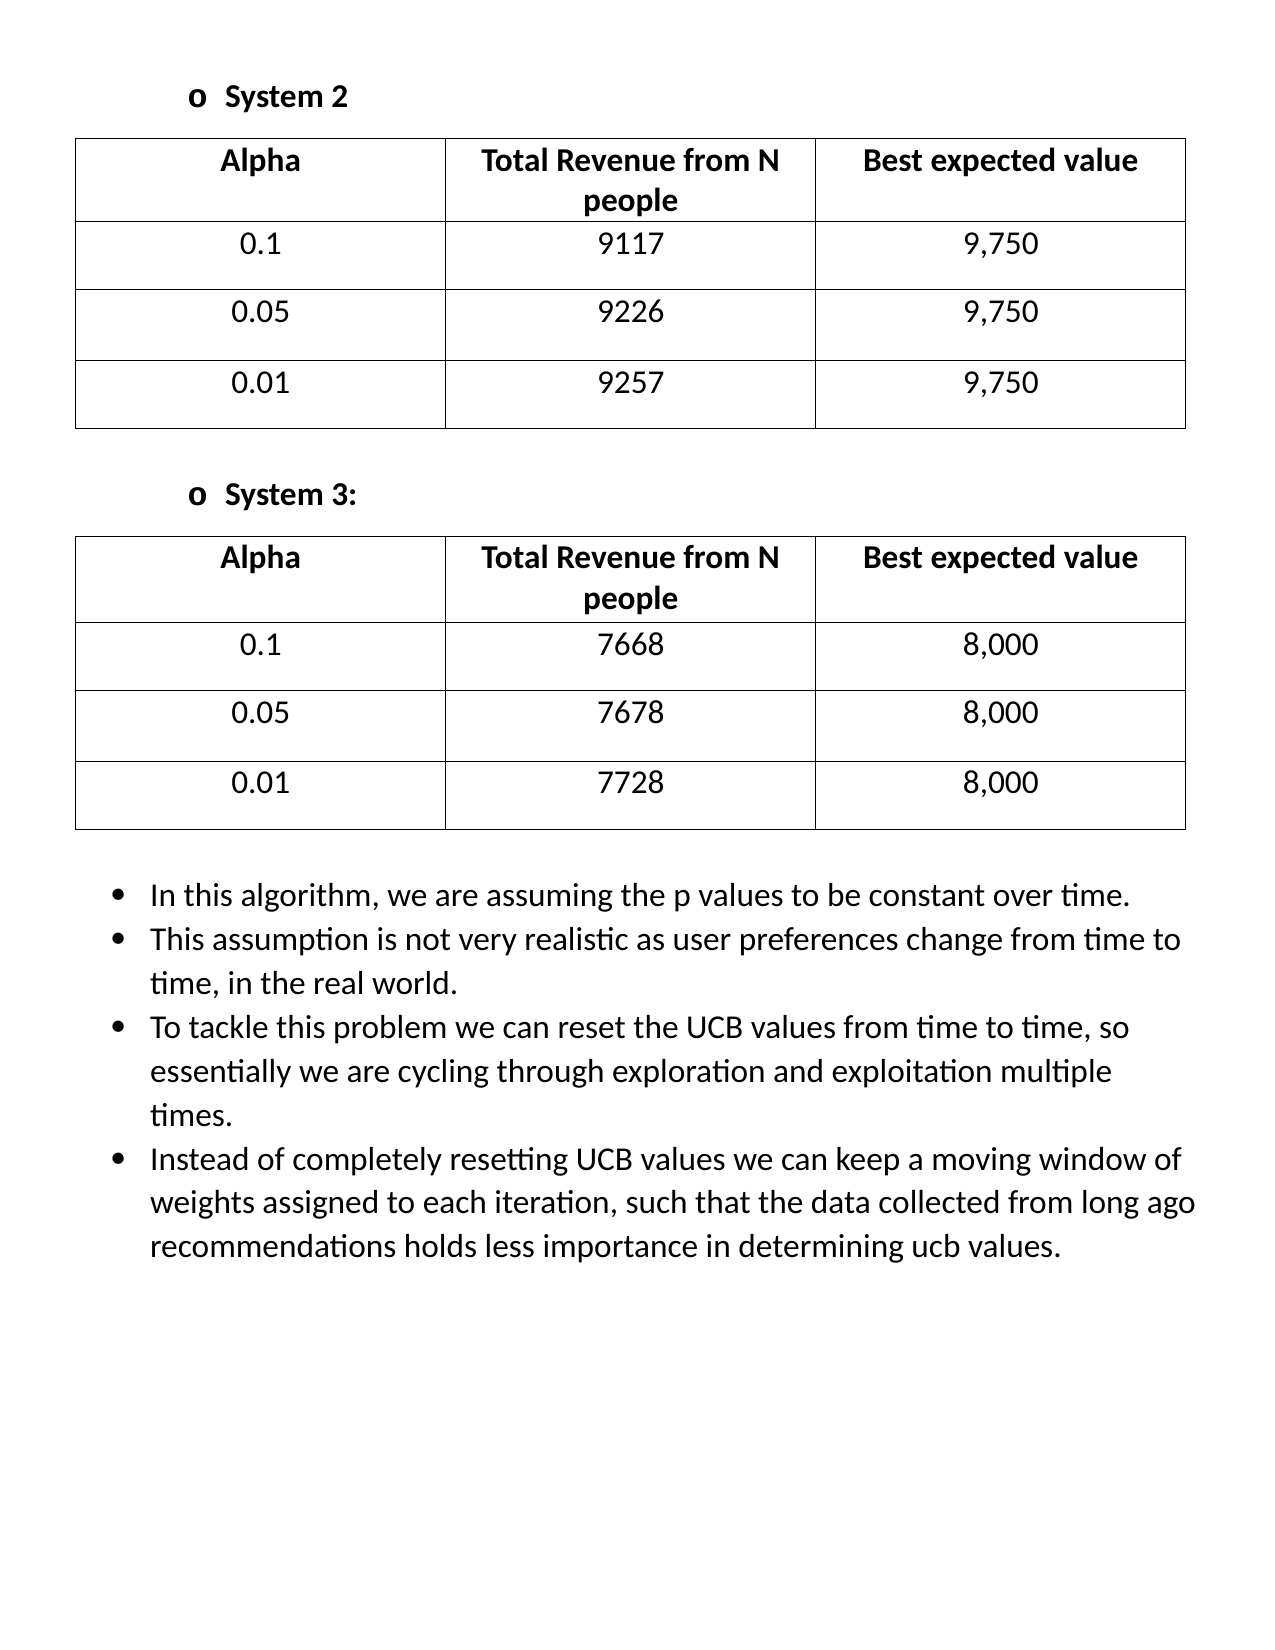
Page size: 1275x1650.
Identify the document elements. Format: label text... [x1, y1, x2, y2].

table_cell 8,000 [816, 623, 1185, 690]
list System 2 [187, 75, 1200, 117]
table_header Total Revenue from N people [446, 537, 815, 622]
table_header Best expected value [816, 537, 1185, 622]
list To tackle this problem we can reset the UCB values from time to time, so essentially we are cycling through exploration and exploitation multiple times. [112, 1006, 1200, 1134]
table_header Alpha [76, 537, 445, 622]
table_cell 0.05 [76, 290, 445, 360]
table_cell 9,750 [816, 222, 1185, 289]
table_cell 0.01 [76, 361, 445, 428]
table_cell 9117 [446, 222, 815, 289]
table_cell 0.1 [76, 623, 445, 690]
table_cell 0.05 [76, 691, 445, 761]
table_header Best expected value [816, 139, 1185, 221]
list This assumption is not very realistic as user preferences change from time to time, in the real world. [112, 918, 1200, 1002]
table_cell 9257 [446, 361, 815, 428]
table_cell 9226 [446, 290, 815, 360]
list Instead of completely resetting UCB values we can keep a moving window of weights assigned to each iteration, such that the data collected from long ago recommendations holds less importance in determining ucb values. [112, 1138, 1200, 1266]
table_cell 7668 [446, 623, 815, 690]
list System 3: [187, 473, 1200, 516]
table_cell 7728 [446, 762, 815, 829]
table_cell 9,750 [816, 290, 1185, 360]
table_header Total Revenue from N people [446, 139, 815, 221]
list In this algorithm, we are assuming the p values to be constant over time. [112, 874, 1200, 914]
table_header Alpha [76, 139, 445, 221]
table_cell 7678 [446, 691, 815, 761]
table_cell 8,000 [816, 691, 1185, 761]
table_cell 0.01 [76, 762, 445, 829]
table_cell 9,750 [816, 361, 1185, 428]
table_cell 0.1 [76, 222, 445, 289]
table_cell 8,000 [816, 762, 1185, 829]
